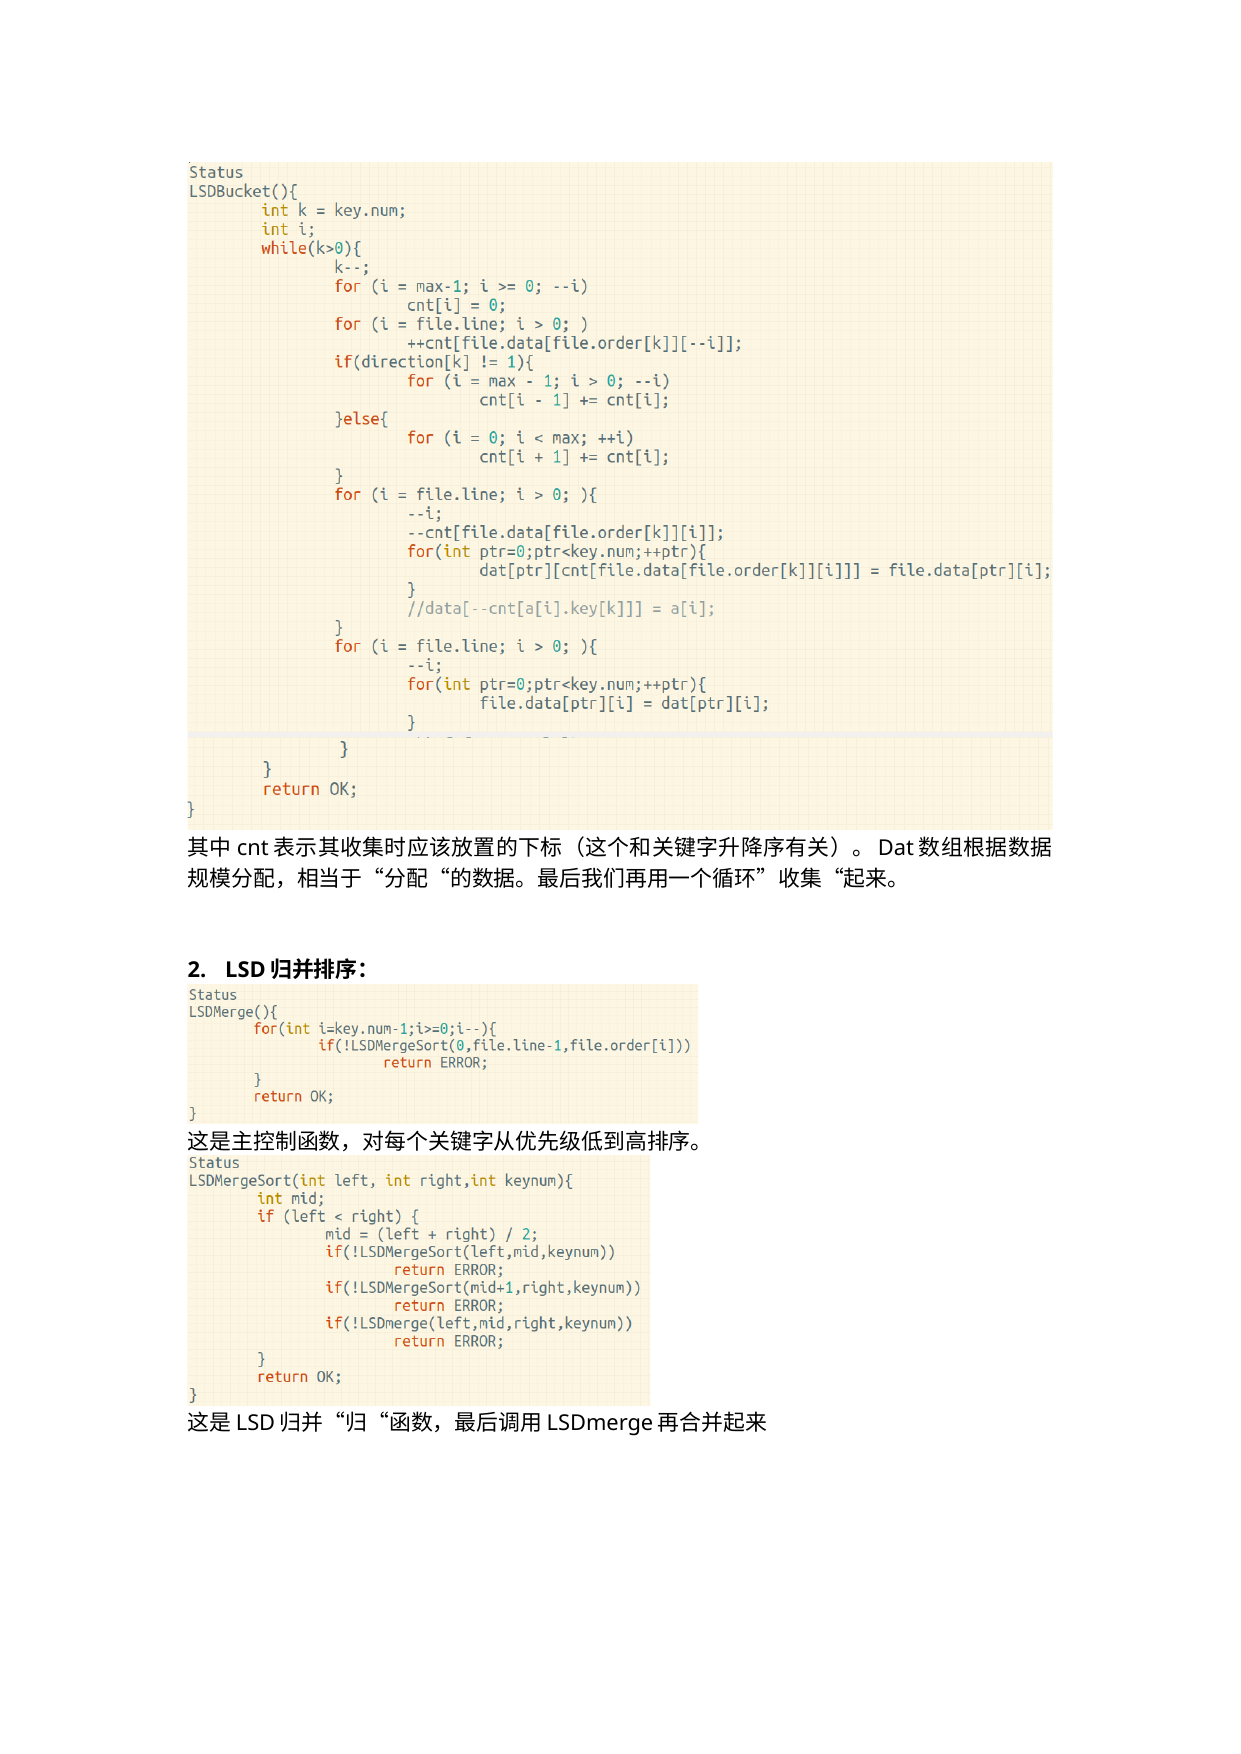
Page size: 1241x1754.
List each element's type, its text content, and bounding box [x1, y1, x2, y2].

picture [187, 984, 699, 1124]
text 这是主控制函数，对每个关键字从优先级低到高排序。 [187, 1124, 1053, 1155]
text 这是LSD归并“归“函数，最后调用LSDmerge再合并起来 [187, 1405, 1053, 1437]
list LSD归并排序： [187, 952, 1053, 984]
picture [187, 1155, 651, 1406]
text 其中cnt表示其收集时应该放置的下标（这个和关键字升降序有关）。Dat数组根据数据规模分配，相当于“分配“的数据。最后我们再用一个循环”收集“起来。 [187, 830, 1053, 893]
picture [187, 162, 1053, 830]
